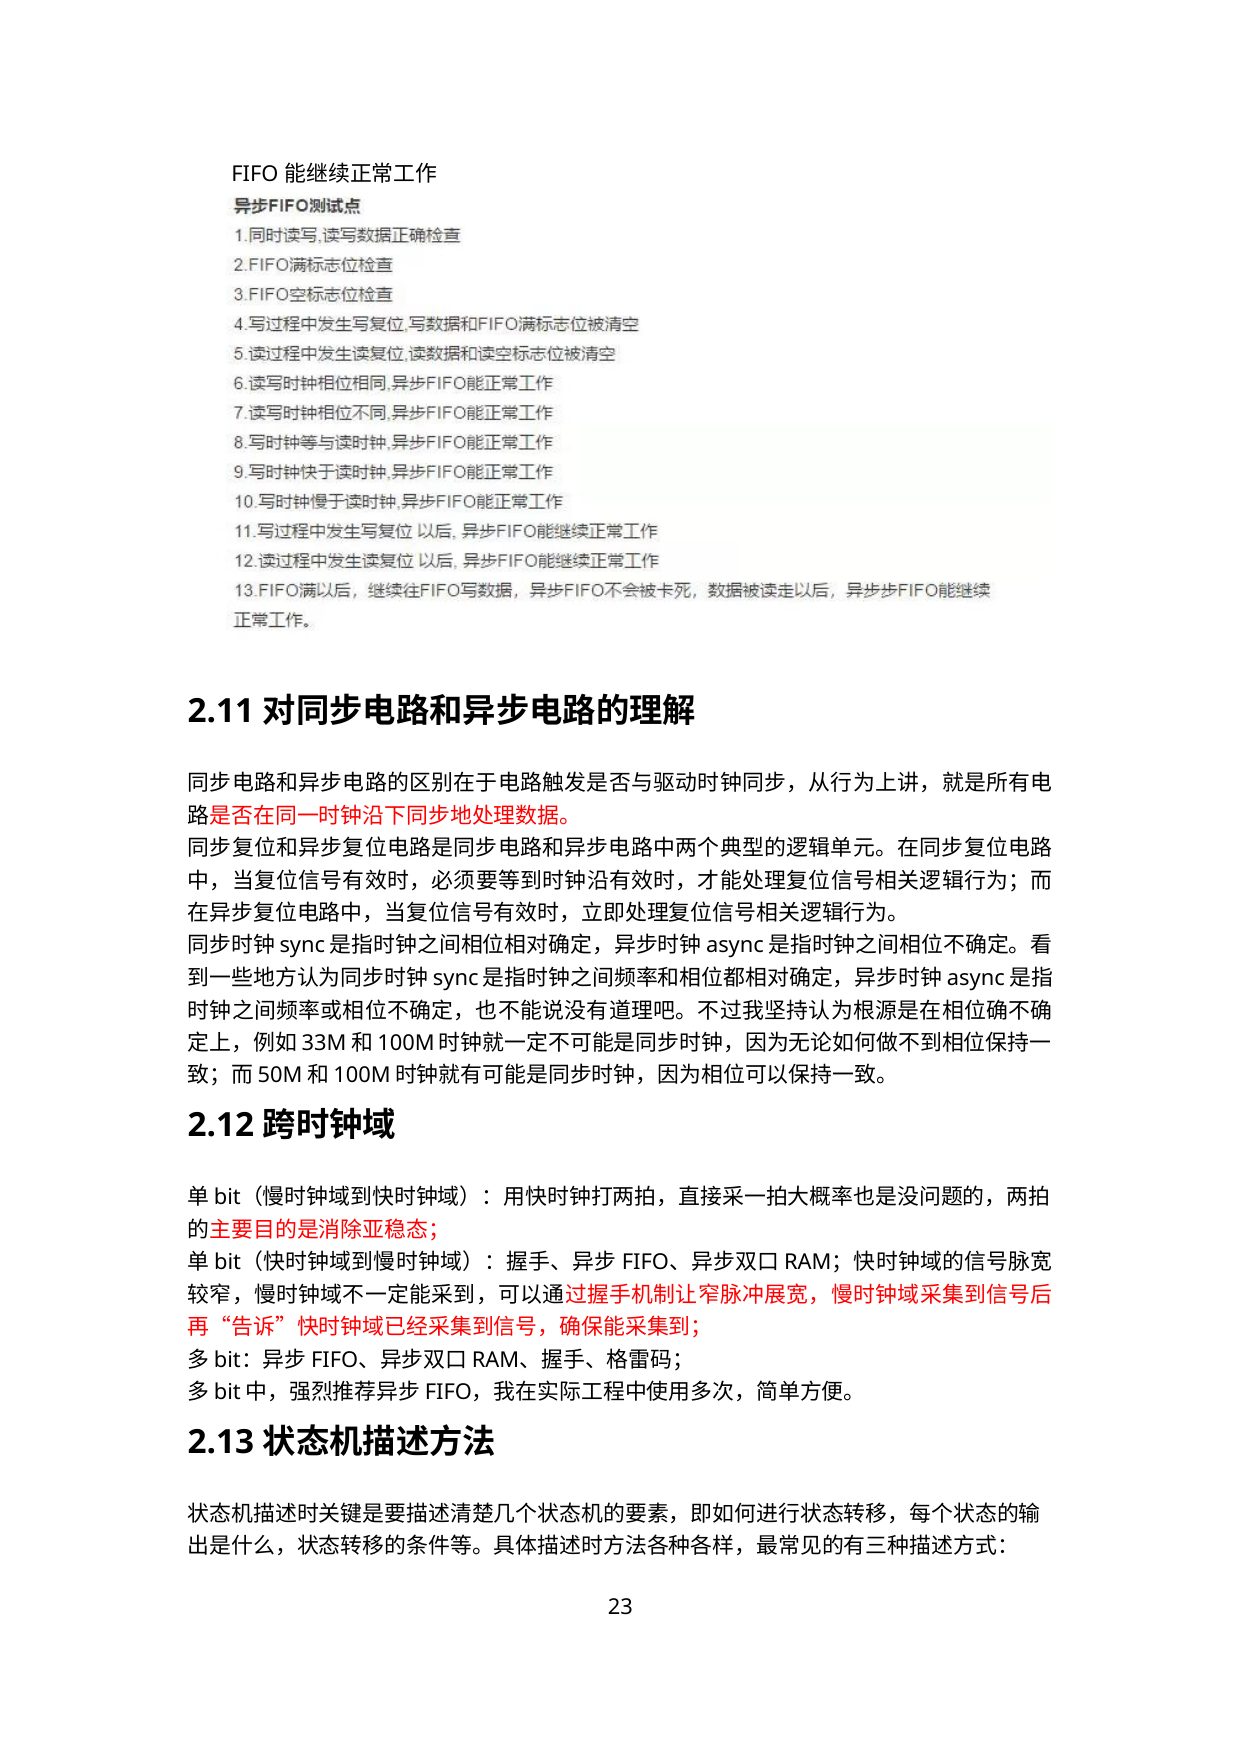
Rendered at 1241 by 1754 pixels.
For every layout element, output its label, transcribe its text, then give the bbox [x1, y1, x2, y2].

picture [187, 188, 1053, 647]
subtitle 状态机描述方法 [187, 1406, 1053, 1471]
text 同步复位和异步复位电路是同步电路和异步电路中两个典型的逻辑单元。在同步复位电路中，当复位信号有效时，必须要等到时钟沿有效时，才能处理复位信号相关逻辑行为；而在异步复位电路中，当复位信号有效时，立即处理复位信号相关逻辑行为。 [187, 830, 1053, 927]
text 多bit：异步FIFO、异步双口RAM、握手、格雷码； [187, 1341, 1053, 1374]
subtitle 跨时钟域 [187, 1090, 1053, 1155]
text 多bit中，强烈推荐异步FIFO，我在实际工程中使用多次，简单方便。 [187, 1374, 1053, 1406]
text 同步时钟sync是指时钟之间相位相对确定，异步时钟async是指时钟之间相位不确定。看到一些地方认为同步时钟sync是指时钟之间频率和相位都相对确定，异步时钟async是指时钟之间频率或相位不确定，也不能说没有道理吧。不过我坚持认为根源是在相位确不确定上，例如33M和100M时钟就一定不可能是同步时钟，因为无论如何做不到相位保持一致；而50M和100M时钟就有可能是同步时钟，因为相位可以保持一致。 [187, 927, 1053, 1090]
text 同步电路和异步电路的区别在于电路触发是否与驱动时钟同步，从行为上讲，就是所有电路是否在同一时钟沿下同步地处理数据。 [187, 765, 1053, 830]
text 单bit（快时钟域到慢时钟域）：握手、异步FIFO、异步双口RAM；快时钟域的信号脉宽较窄，慢时钟域不一定能采到，可以通过握手机制让窄脉冲展宽，慢时钟域采集到信号后再“告诉”快时钟域已经采集到信号，确保能采集到； [187, 1244, 1053, 1341]
text 状态机描述时关键是要描述清楚几个状态机的要素，即如何进行状态转移，每个状态的输出是什么，状态转移的条件等。具体描述时方法各种各样，最常见的有三种描述方式： [187, 1496, 1053, 1561]
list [187, 156, 1053, 188]
subtitle 对同步电路和异步电路的理解 [187, 676, 1053, 741]
text 单bit（慢时钟域到快时钟域）：用快时钟打两拍，直接采一拍大概率也是没问题的，两拍的主要目的是消除亚稳态； [187, 1179, 1053, 1244]
